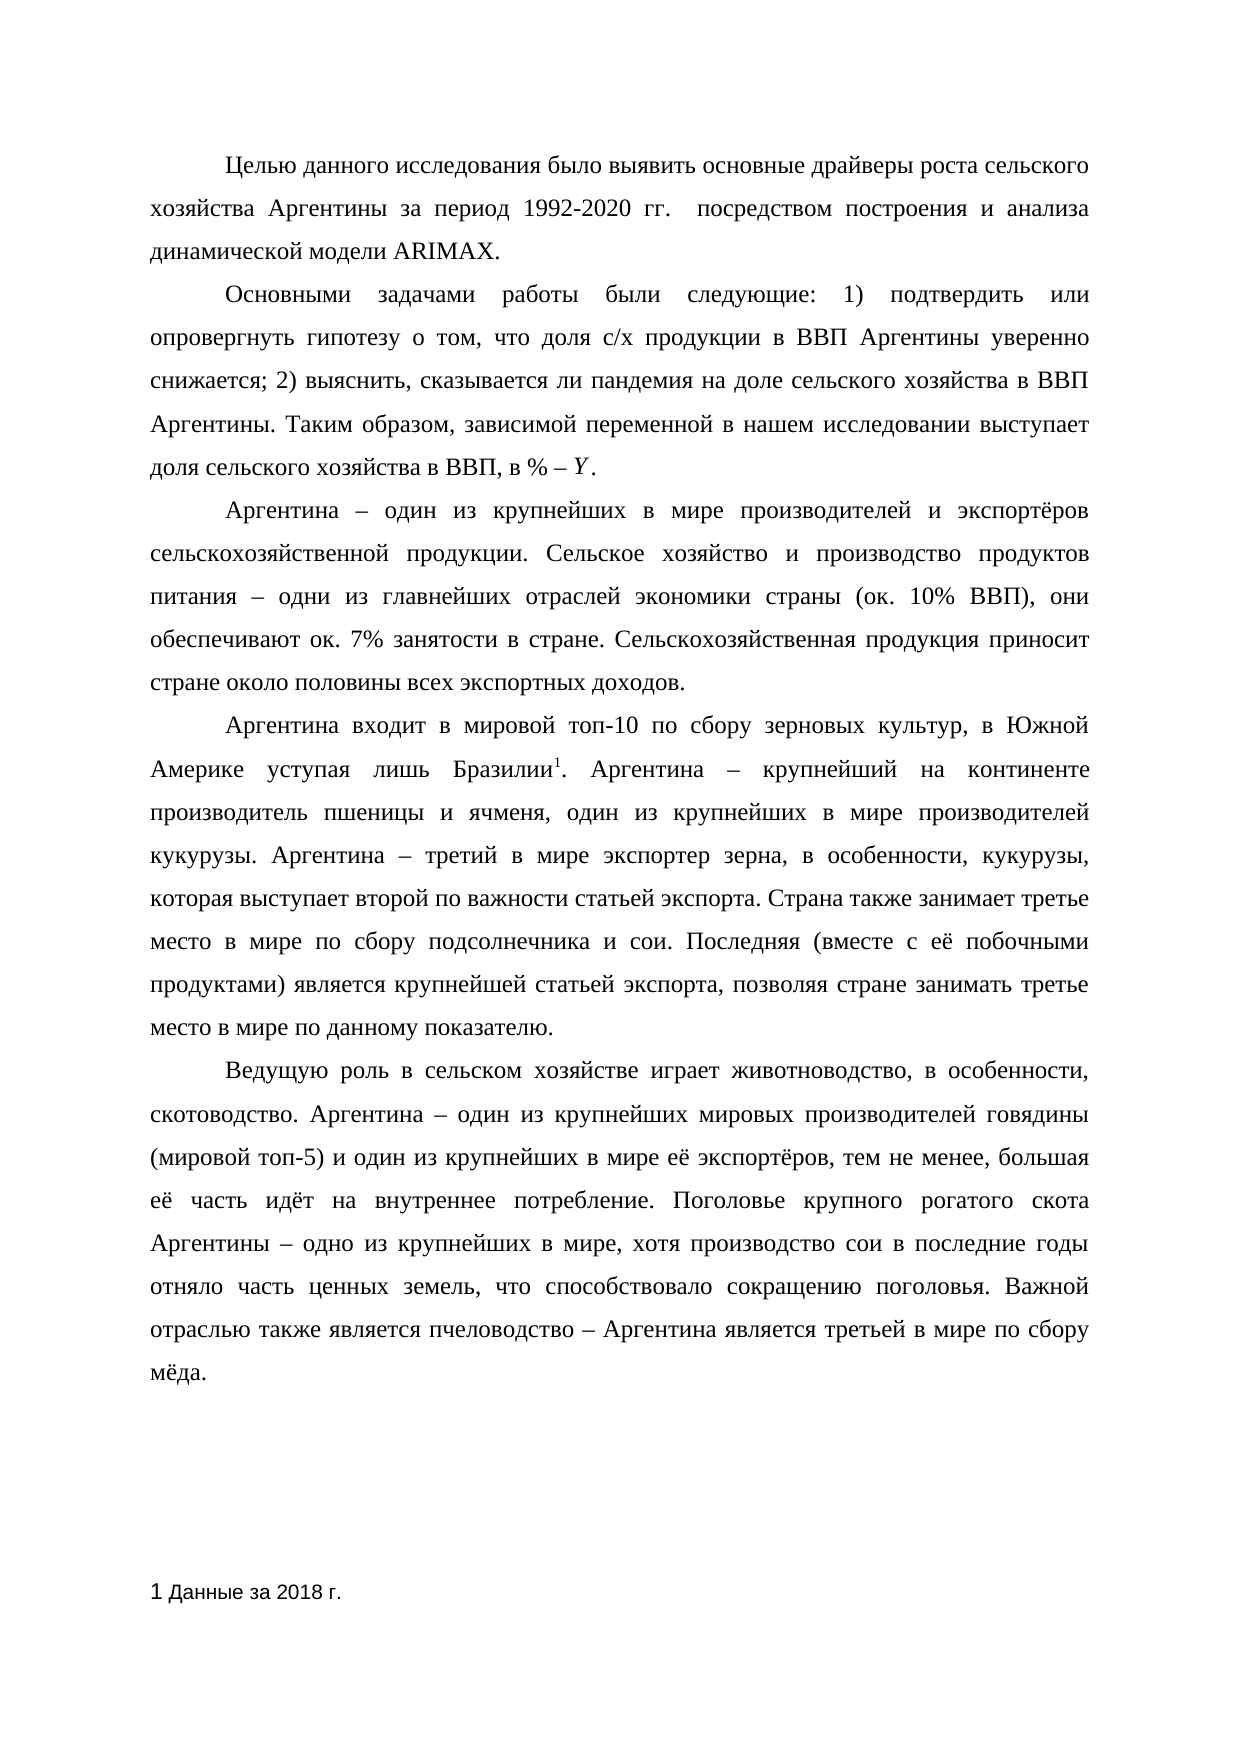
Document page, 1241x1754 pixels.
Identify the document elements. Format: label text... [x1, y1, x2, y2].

text Целью данного исследования было выявить основные драйверы роста сельского хозяйства Аргентины за период 1992-2020 гг. посредством построения и анализа динамической модели ARIMAX. [150, 150, 1090, 265]
text Основными задачами работы были следующие: 1) подтвердить или опровергнуть гипотезу о том, что доля с/х продукции в ВВП Аргентины уверенно снижается; 2) выяснить, сказывается ли пандемия на доле сельского хозяйства в ВВП Аргентины. Таким образом, зависимой переменной в нашем исследовании выступает доля сельского хозяйства в ВВП, в % – . [150, 279, 1090, 481]
text Аргентина входит в мировой топ-10 по сбору зерновых культур, в Южной Америке уступая лишь Бразилии. Аргентина – крупнейший на континенте производитель пшеницы и ячменя, один из крупнейших в мире производителей кукурузы. Аргентина – третий в мире экспортер зерна, в особенности, кукурузы, которая выступает второй по важности статьей экспорта. Страна также занимает третье место в мире по сбору подсолнечника и сои. Последняя (вместе с её побочными продуктами) является крупнейшей статьей экспорта, позволяя стране занимать третье место в мире по данному показателю. [150, 711, 1090, 1041]
text Ведущую роль в сельском хозяйстве играет животноводство, в особенности, скотоводство. Аргентина – один из крупнейших мировых производителей говядины (мировой топ-5) и один из крупнейших в мире её экспортёров, тем не менее, большая её часть идёт на внутреннее потребление. Поголовье крупного рогатого скота Аргентины – одно из крупнейших в мире, хотя производство сои в последние годы отняло часть ценных земель, что способствовало сокращению поголовья. Важной отраслью также является пчеловодство – Аргентина является третьей в мире по сбору мёда. [150, 1056, 1090, 1386]
text Аргентина – один из крупнейших в мире производителей и экспортёров сельскохозяйственной продукции. Сельское хозяйство и производство продуктов питания – одни из главнейших отраслей экономики страны (ок. 10% ВВП), они обеспечивают ок. 7% занятости в стране. Сельскохозяйственная продукция приносит стране около половины всех экспортных доходов. [150, 495, 1090, 696]
